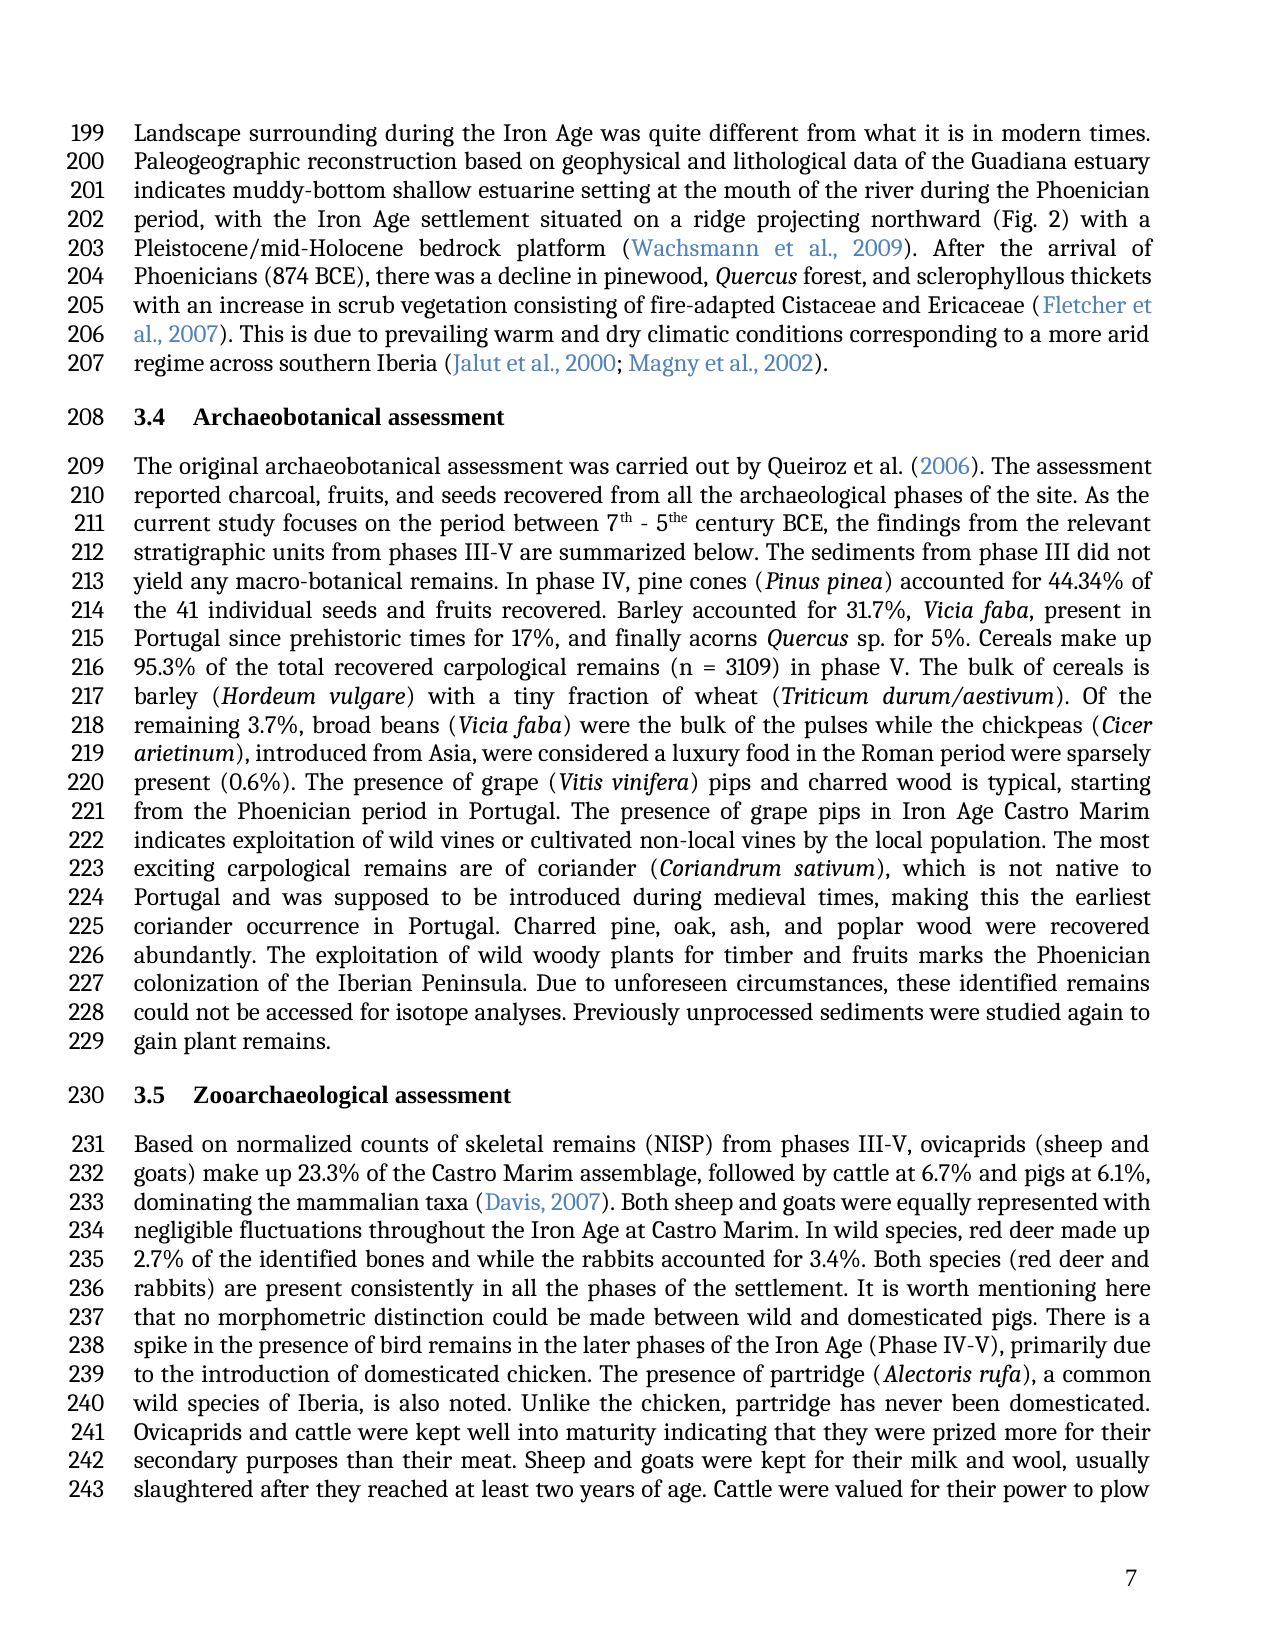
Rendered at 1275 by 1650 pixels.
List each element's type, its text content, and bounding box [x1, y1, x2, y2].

text The original archaeobotanical assessment was carried out by Queiroz et al. (2006). The assessment reported charcoal, fruits, and seeds recovered from all the archaeological phases of the site. As the current study focuses on the period between 7th - 5the century BCE, the findings from the relevant stratigraphic units from phases III-V are summarized below. The sediments from phase III did not yield any macro-botanical remains. In phase IV, pine cones (Pinus pinea) accounted for 44.34% of the 41 individual seeds and fruits recovered. Barley accounted for 31.7%, Vicia faba, present in Portugal since prehistoric times for 17%, and finally acorns Quercus sp. for 5%. Cereals make up 95.3% of the total recovered carpological remains (n = 3109) in phase V. The bulk of cereals is barley (Hordeum vulgare) with a tiny fraction of wheat (Triticum durum/aestivum). Of the remaining 3.7%, broad beans (Vicia faba) were the bulk of the pulses while the chickpeas (Cicer arietinum), introduced from Asia, were considered a luxury food in the Roman period were sparsely present (0.6%). The presence of grape (Vitis vinifera) pips and charred wood is typical, starting from the Phoenician period in Portugal. The presence of grape pips in Iron Age Castro Marim indicates exploitation of wild vines or cultivated non-local vines by the local population. The most exciting carpological remains are of coriander (Coriandrum sativum), which is not native to Portugal and was supposed to be introduced during medieval times, making this the earliest coriander occurrence in Portugal. Charred pine, oak, ash, and poplar wood were recovered abundantly. The exploitation of wild woody plants for timber and fruits marks the Phoenician colonization of the Iberian Peninsula. Due to unforeseen circumstances, these identified remains could not be accessed for isotope analyses. Previously unprocessed sediments were studied again to gain plant remains. [133, 452, 1152, 1056]
subtitle 3.4 Archaeobotanical assessment [133, 402, 1152, 431]
subtitle 3.5 Zooarchaeological assessment [133, 1081, 1152, 1109]
text Landscape surrounding during the Iron Age was quite different from what it is in modern times. Paleogeographic reconstruction based on geophysical and lithological data of the Guadiana estuary indicates muddy-bottom shallow estuarine setting at the mouth of the river during the Phoenician period, with the Iron Age settlement situated on a ridge projecting northward (Fig. 2) with a Pleistocene/mid-Holocene bedrock platform (Wachsmann et al., 2009). After the arrival of Phoenicians (874 BCE), there was a decline in pinewood, Quercus forest, and sclerophyllous thickets with an increase in scrub vegetation consisting of fire-adapted Cistaceae and Ericaceae (Fletcher et al., 2007). This is due to prevailing warm and dry climatic conditions corresponding to a more arid regime across southern Iberia (Jalut et al., 2000; Magny et al., 2002). [133, 118, 1152, 377]
